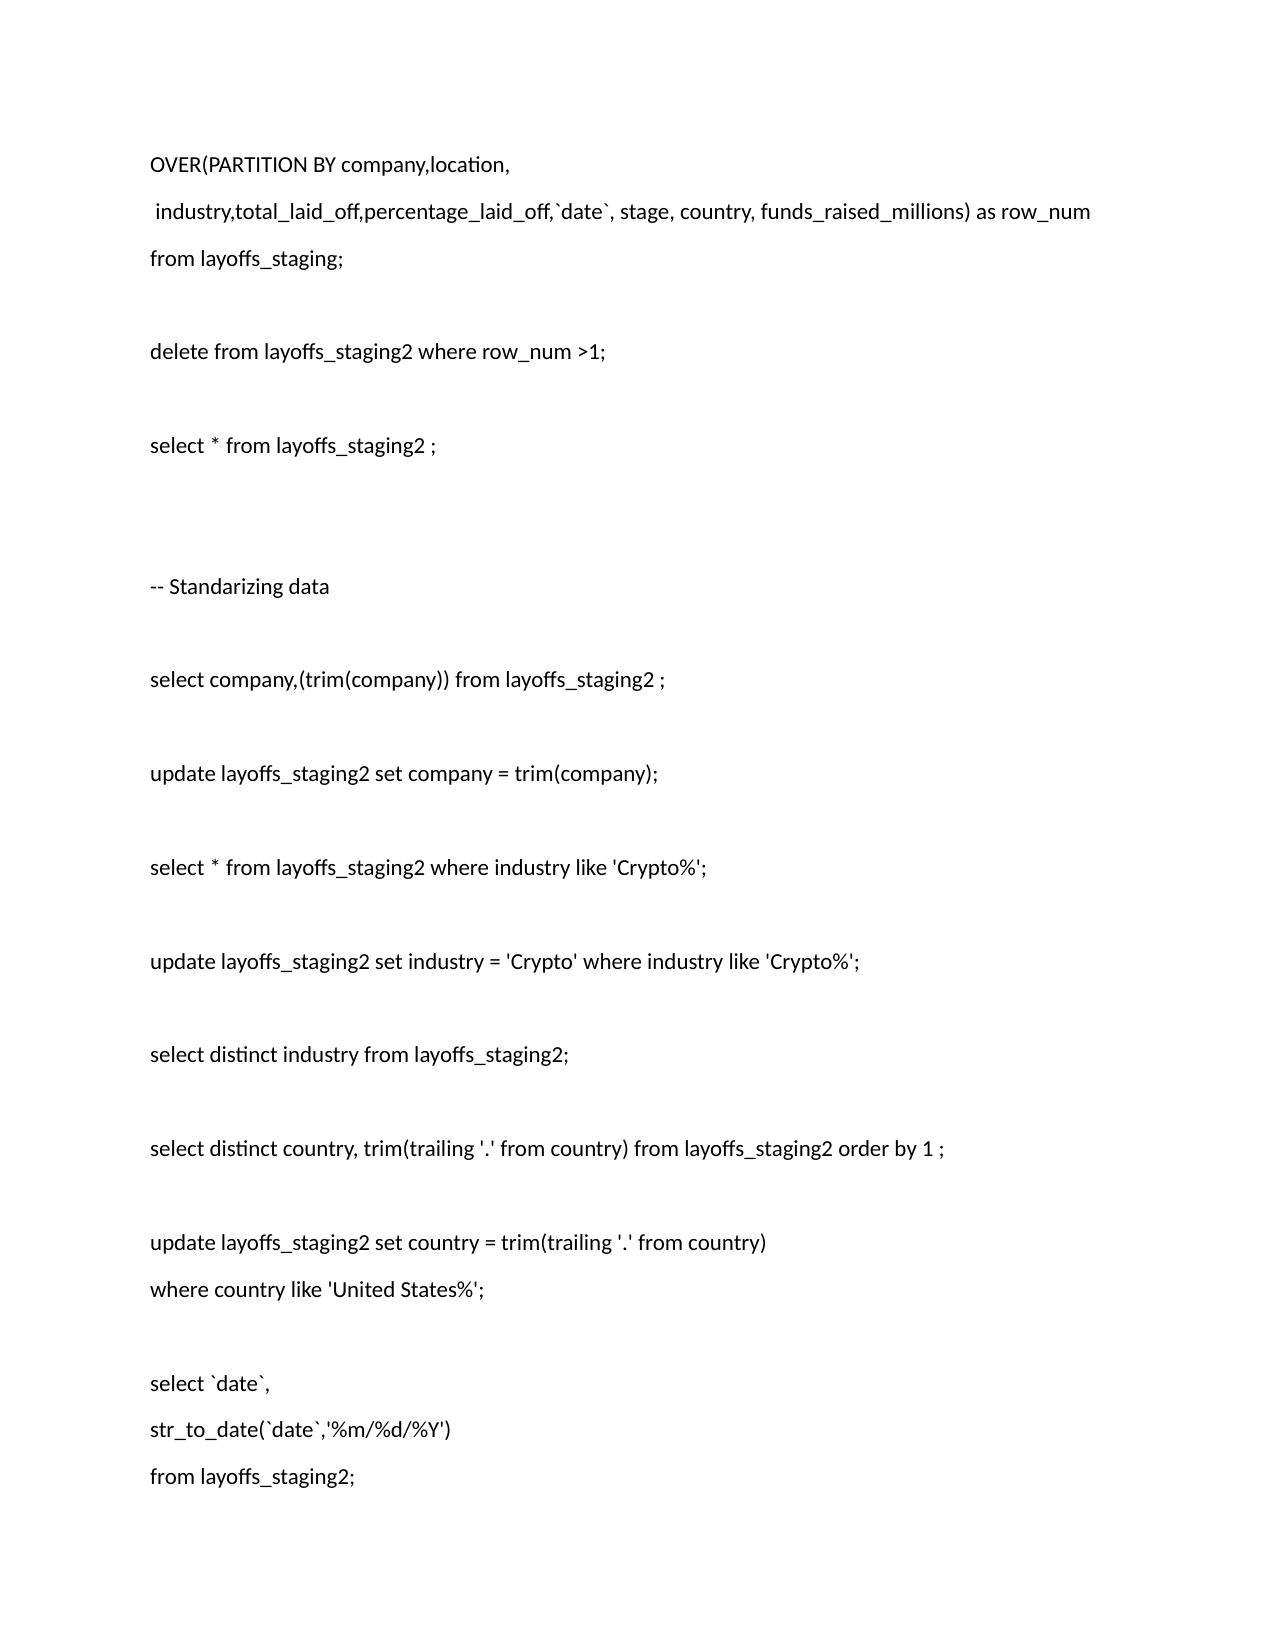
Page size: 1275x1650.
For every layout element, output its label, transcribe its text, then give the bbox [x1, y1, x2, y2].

text -- Standarizing data [150, 572, 1125, 600]
text from layoffs_staging2; [150, 1462, 1125, 1491]
text select distinct industry from layoffs_staging2; [150, 1041, 1125, 1069]
text select company,(trim(company)) from layoffs_staging2 ; [150, 666, 1125, 694]
text select * from layoffs_staging2 ; [150, 431, 1125, 459]
text delete from layoffs_staging2 where row_num >1; [150, 337, 1125, 366]
text select * from layoffs_staging2 where industry like 'Crypto%'; [150, 853, 1125, 881]
text select `date`, [150, 1369, 1125, 1397]
text update layoffs_staging2 set company = trim(company); [150, 759, 1125, 787]
text OVER(PARTITION BY company,location, [150, 150, 1125, 178]
text select distinct country, trim(trailing '.' from country) from layoffs_staging2 order by 1 ; [150, 1134, 1125, 1162]
text from layoffs_staging; [150, 244, 1125, 272]
text industry,total_laid_off,percentage_laid_off,`date`, stage, country, funds_raised_millions) as row_num [150, 197, 1125, 225]
text update layoffs_staging2 set country = trim(trailing '.' from country) [150, 1228, 1125, 1256]
text update layoffs_staging2 set industry = 'Crypto' where industry like 'Crypto%'; [150, 947, 1125, 975]
text str_to_date(`date`,'%m/%d/%Y') [150, 1416, 1125, 1444]
text where country like 'United States%'; [150, 1275, 1125, 1303]
